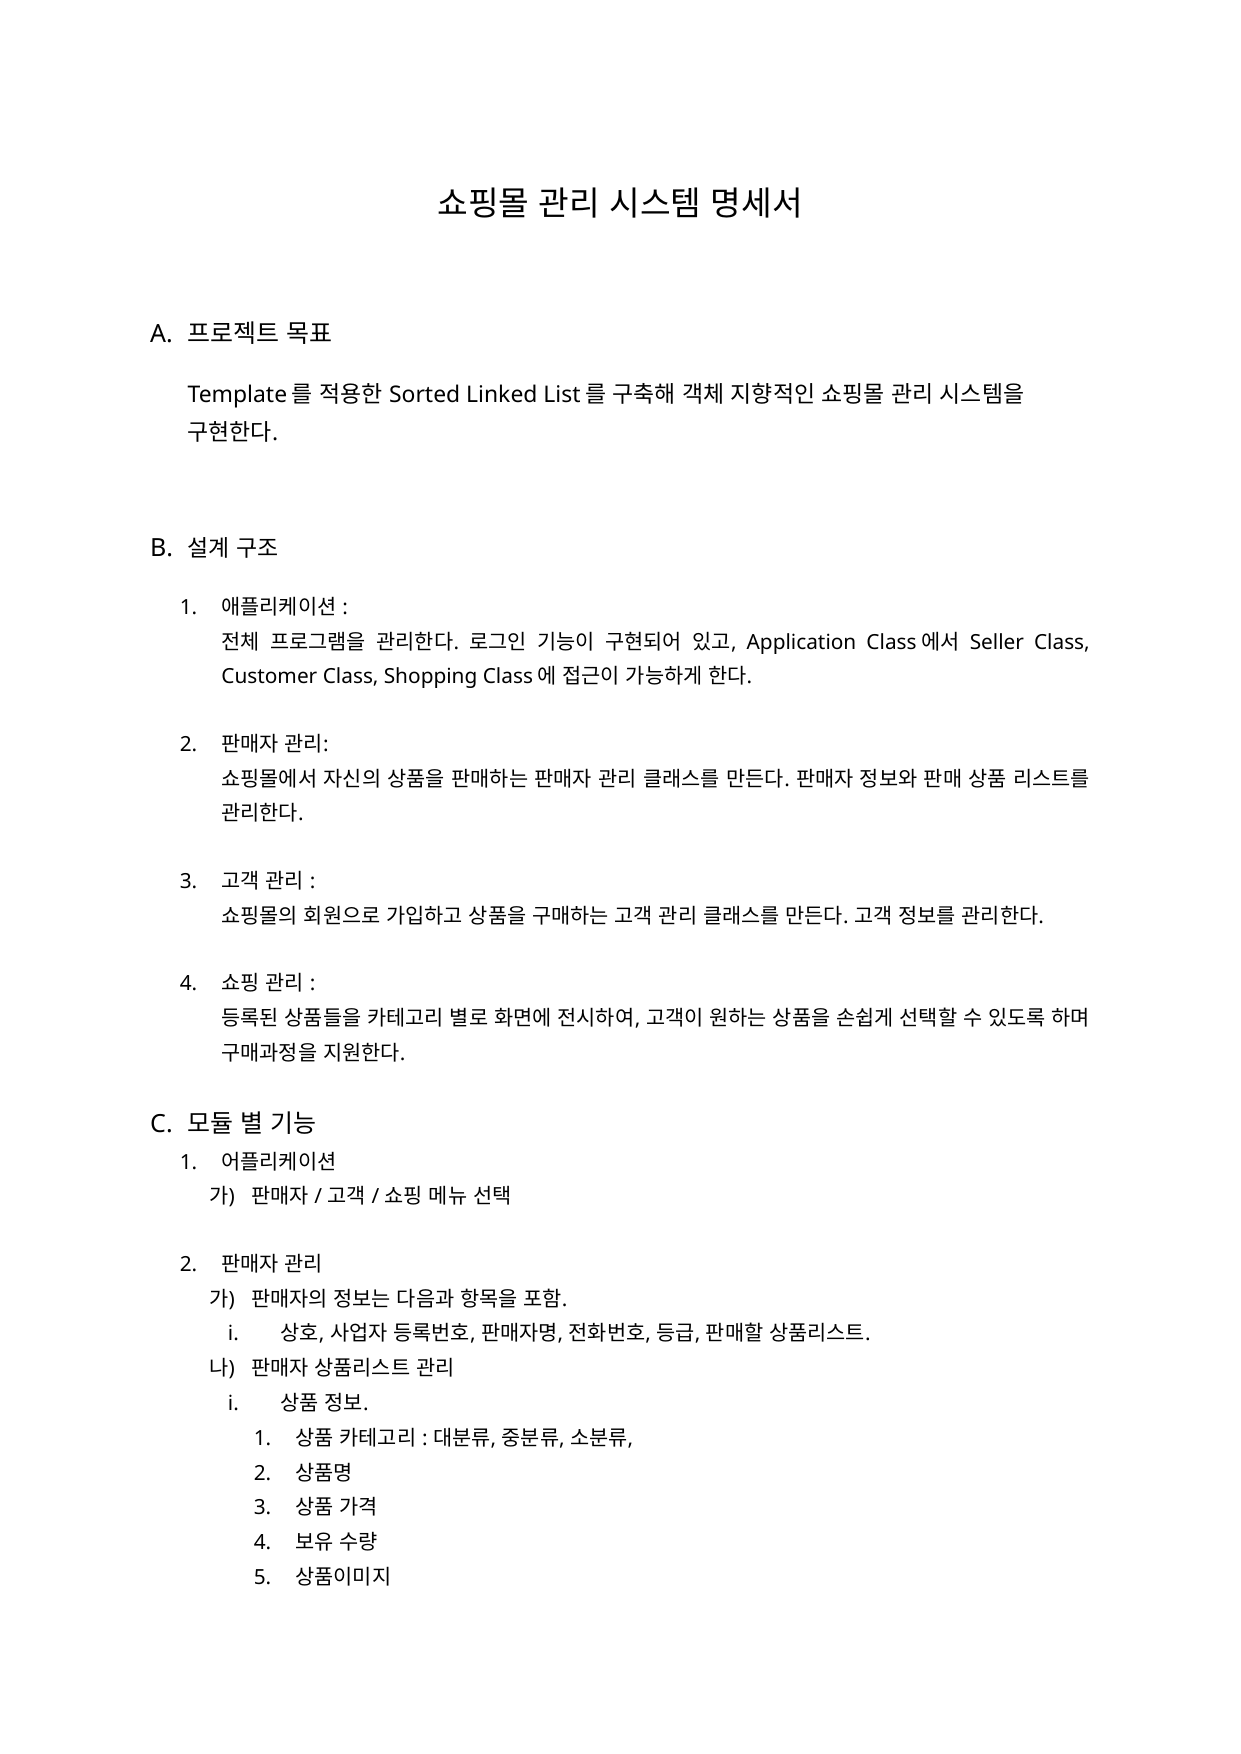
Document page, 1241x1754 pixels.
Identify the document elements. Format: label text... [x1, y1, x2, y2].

list 판매자의 정보는 다음과 항목을 포함. [209, 1282, 1090, 1312]
list 상호, 사업자 등록번호, 판매자명, 전화번호, 등급, 판매할 상품리스트. [239, 1317, 1090, 1347]
list 판매자 상품리스트 관리 [209, 1351, 1090, 1382]
list 설계 구조 [150, 530, 1090, 564]
text 쇼핑몰의 회원으로 가입하고 상품을 구매하는 고객 관리 클래스를 만든다. 고객 정보를 관리한다. [221, 899, 1090, 929]
list 판매자 관리 [179, 1247, 1090, 1277]
list 판매자 / 고객 / 쇼핑 메뉴 선택 [209, 1180, 1090, 1210]
list 상품 카테고리 : 대분류, 중분류, 소분류, [253, 1421, 1090, 1451]
text Template를 적용한 Sorted Linked List를 구축해 객체 지향적인 쇼핑몰 관리 시스템을 구현한다. [187, 376, 1090, 447]
list 상품 정보. [239, 1386, 1090, 1417]
list 어플리케이션 [179, 1145, 1090, 1175]
list 모듈 별 기능 [150, 1103, 1090, 1139]
list 상품명 [253, 1456, 1090, 1486]
list 상품이미지 [253, 1560, 1090, 1591]
text 쇼핑몰에서 자신의 상품을 판매하는 판매자 관리 클래스를 만든다. 판매자 정보와 판매 상품 리스트를 관리한다. [221, 762, 1090, 827]
list 프로젝트 목표 [150, 313, 1090, 350]
list 고객 관리 : [179, 864, 1090, 894]
text 전체 프로그램을 관리한다. 로그인 기능이 구현되어 있고, Application Class에서 Seller Class, Customer Class, Shopping Class에 접근이 가능하게 한다. [221, 625, 1090, 690]
text 등록된 상품들을 카테고리 별로 화면에 전시하여, 고객이 원하는 상품을 손쉽게 선택할 수 있도록 하며 구매과정을 지원한다. [221, 1001, 1090, 1066]
list 판매자 관리: [179, 727, 1090, 757]
list 쇼핑 관리 : [179, 966, 1090, 997]
text 쇼핑몰 관리 시스템 명세서 [150, 177, 1090, 225]
list 상품 가격 [253, 1491, 1090, 1521]
list 보유 수량 [253, 1525, 1090, 1556]
list 애플리케이션 : [179, 590, 1090, 620]
